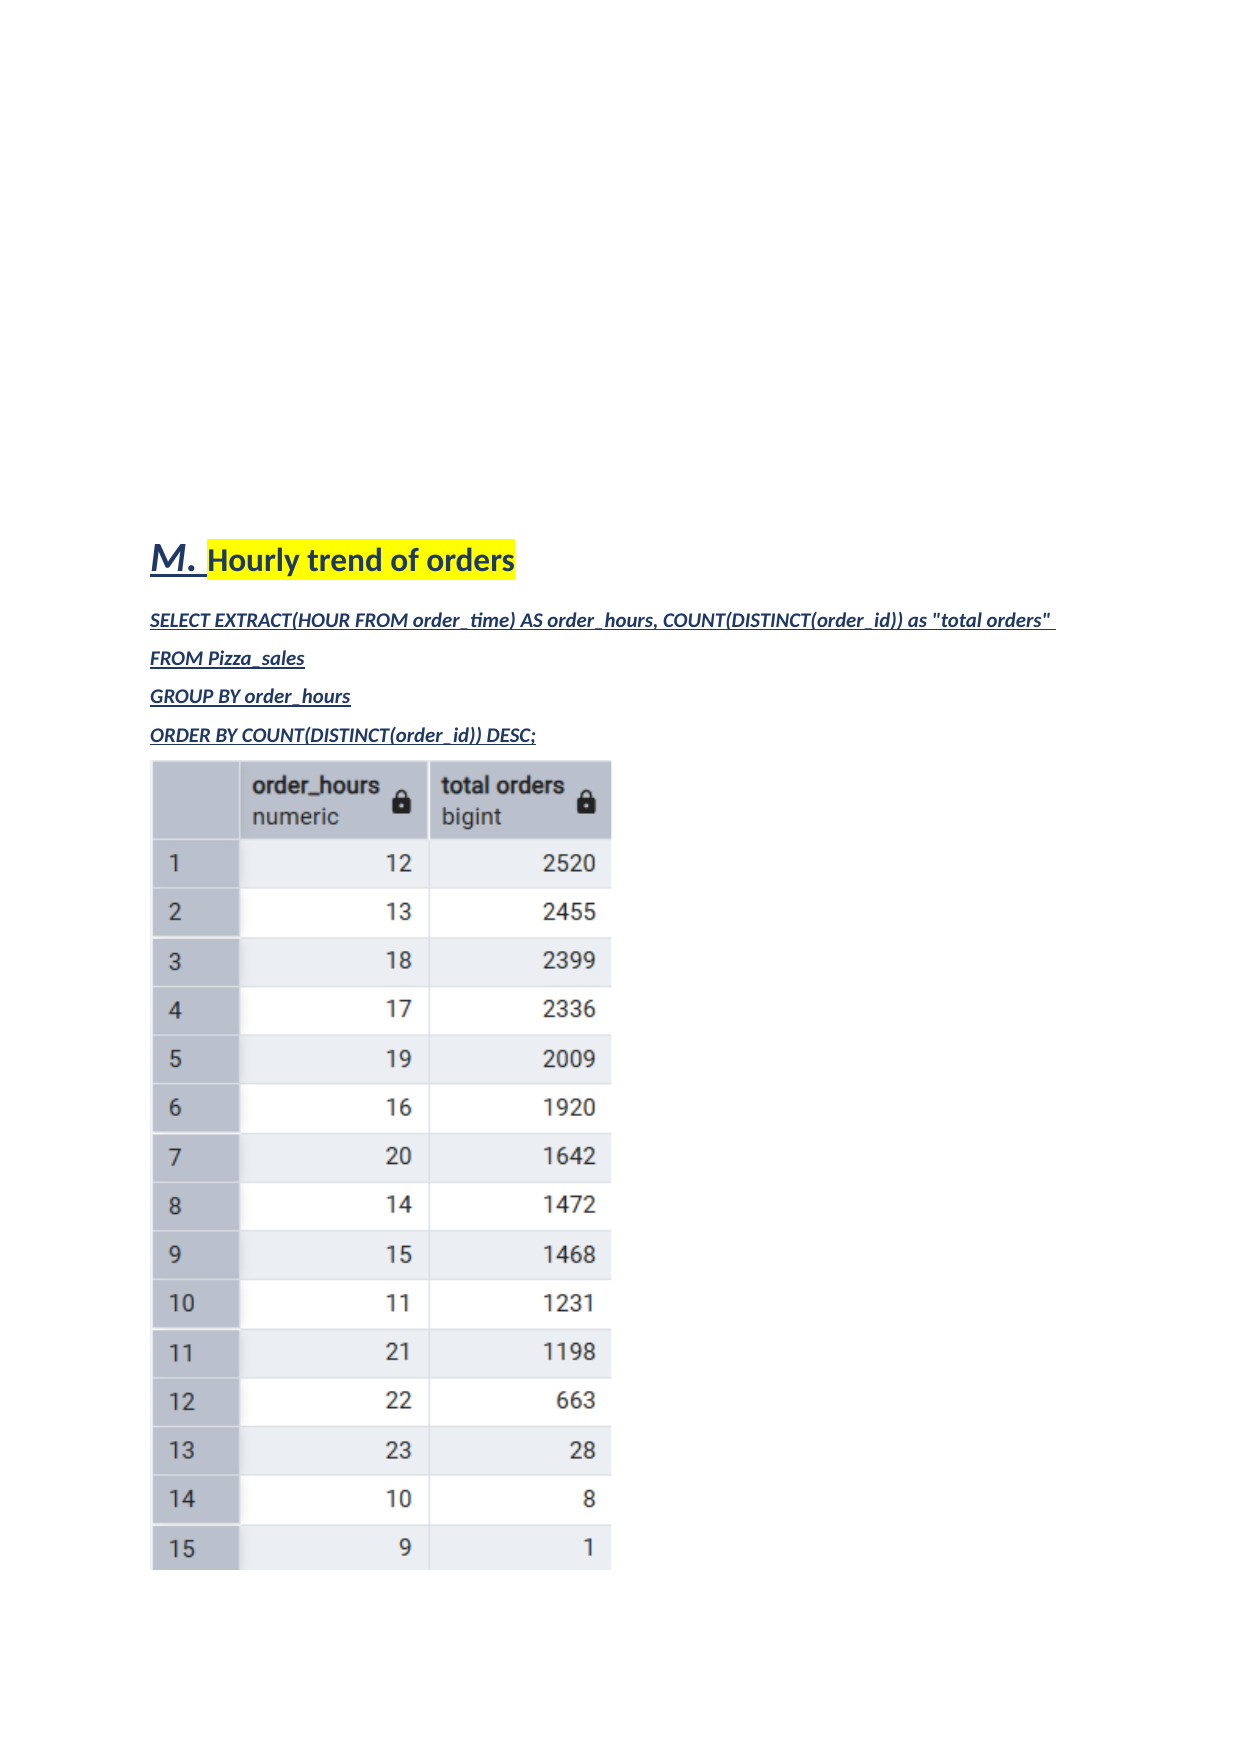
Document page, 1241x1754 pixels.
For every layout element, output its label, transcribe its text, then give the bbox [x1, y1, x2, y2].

text M. Hourly trend of orders [150, 531, 1090, 582]
text SELECT EXTRACT(HOUR FROM order_time) AS order_hours, COUNT(DISTINCT(order_id)) as "total orders" FROM Pizza_sales [150, 607, 1090, 671]
text GROUP BY order_hours [150, 684, 1090, 709]
picture [150, 760, 612, 1570]
text ORDER BY COUNT(DISTINCT(order_id)) DESC; [150, 722, 1090, 747]
